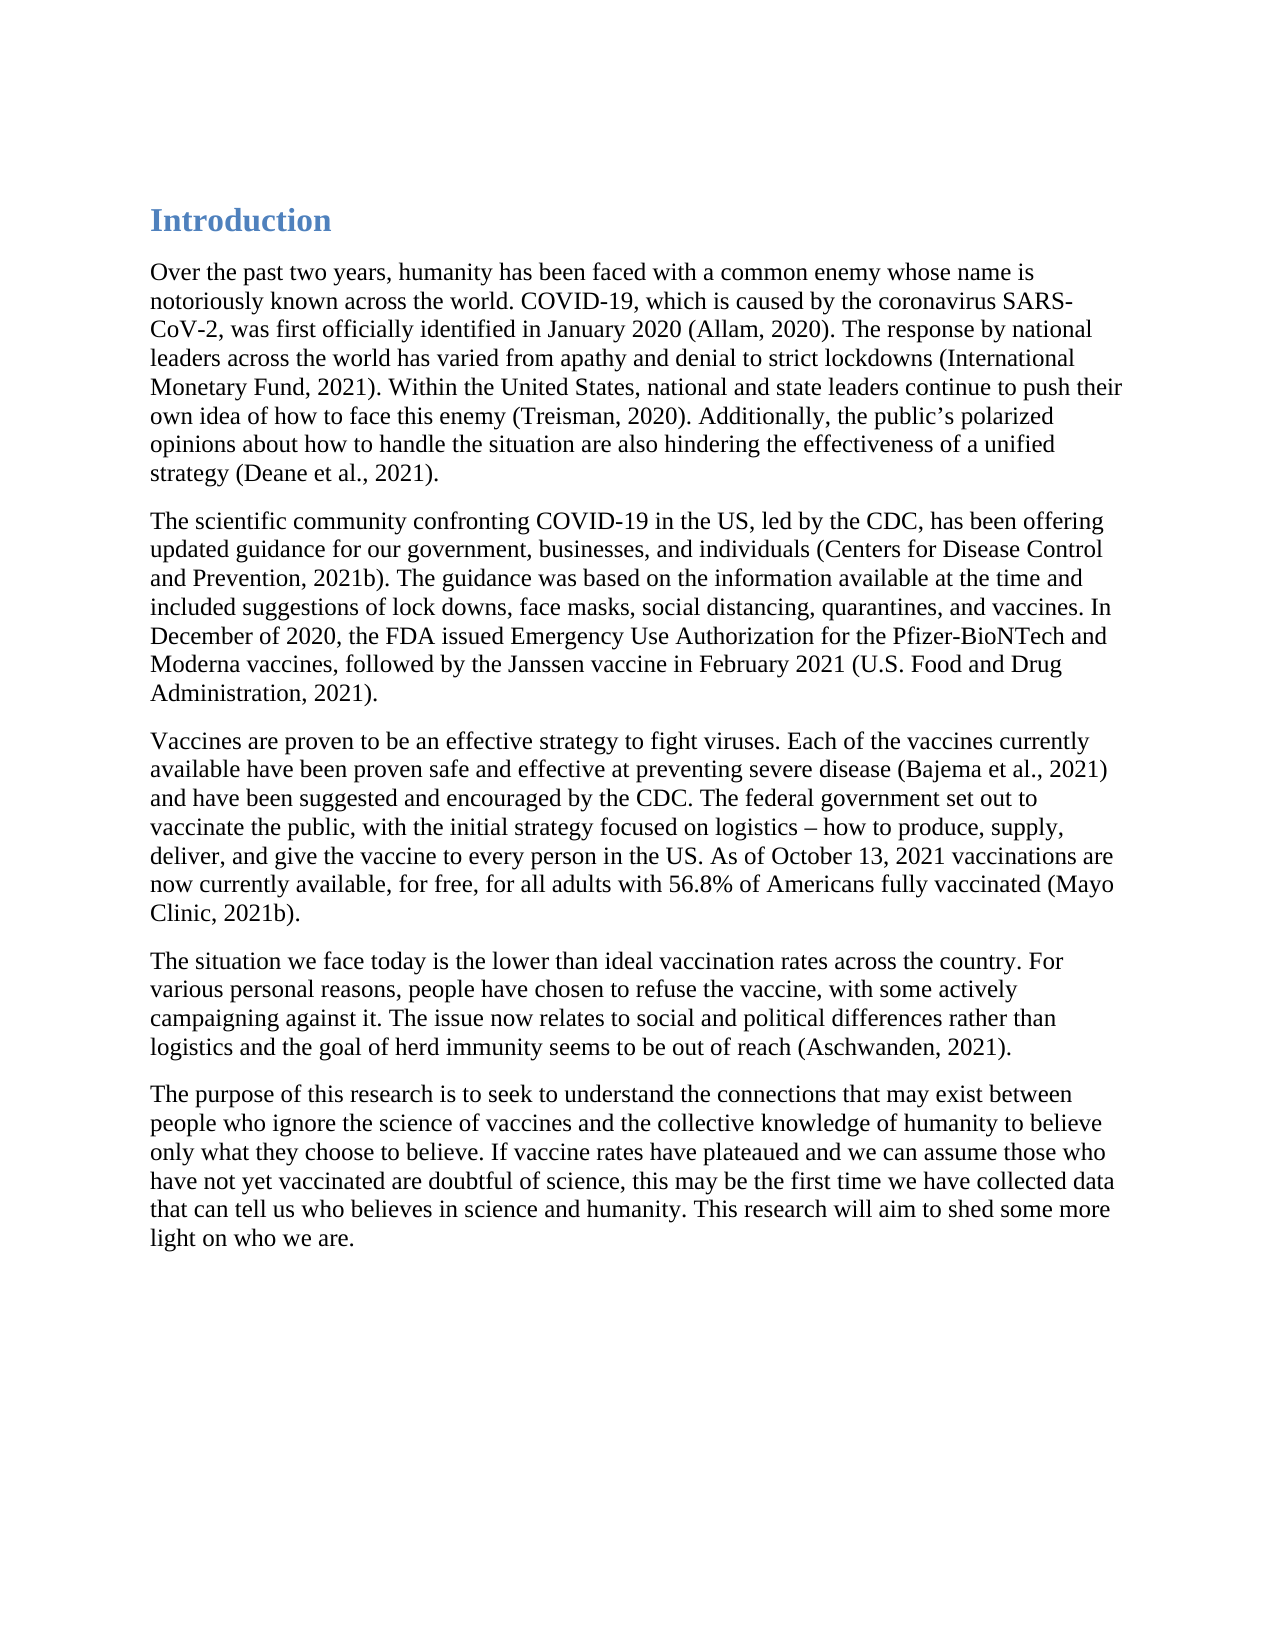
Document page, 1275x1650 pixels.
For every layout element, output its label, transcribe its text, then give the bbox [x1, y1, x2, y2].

text Over the past two years, humanity has been faced with a common enemy whose name is notoriously known across the world. COVID-19, which is caused by the coronavirus SARS-CoV-2, was first officially identified in January 2020 (Allam, 2020). The response by national leaders across the world has varied from apathy and denial to strict lockdowns (International Monetary Fund, 2021). Within the United States, national and state leaders continue to push their own idea of how to face this enemy (Treisman, 2020). Additionally, the public’s polarized opinions about how to handle the situation are also hindering the effectiveness of a unified strategy (Deane et al., 2021). [150, 257, 1125, 487]
subtitle Introduction [150, 200, 1125, 238]
text Vaccines are proven to be an effective strategy to fight viruses. Each of the vaccines currently available have been proven safe and effective at preventing severe disease (Bajema et al., 2021) and have been suggested and encouraged by the CDC. The federal government set out to vaccinate the public, with the initial strategy focused on logistics – how to produce, supply, deliver, and give the vaccine to every person in the US. As of October 13, 2021 vaccinations are now currently available, for free, for all adults with 56.8% of Americans fully vaccinated (Mayo Clinic, 2021b). [150, 726, 1125, 927]
text The purpose of this research is to seek to understand the connections that may exist between people who ignore the science of vaccines and the collective knowledge of humanity to believe only what they choose to believe. If vaccine rates have plateaued and we can assume those who have not yet vaccinated are doubtful of science, this may be the first time we have collected data that can tell us who believes in science and humanity. This research will aim to shed some more light on who we are. [150, 1079, 1125, 1252]
text The scientific community confronting COVID-19 in the US, led by the CDC, has been offering updated guidance for our government, businesses, and individuals (Centers for Disease Control and Prevention, 2021b). The guidance was based on the information available at the time and included suggestions of lock downs, face masks, social distancing, quarantines, and vaccines. In December of 2020, the FDA issued Emergency Use Authorization for the Pfizer-BioNTech and Moderna vaccines, followed by the Janssen vaccine in February 2021 (U.S. Food and Drug Administration, 2021). [150, 506, 1125, 707]
text The situation we face today is the lower than ideal vaccination rates across the country. For various personal reasons, people have chosen to refuse the vaccine, with some actively campaigning against it. The issue now relates to social and political differences rather than logistics and the goal of herd immunity seems to be out of reach (Aschwanden, 2021). [150, 946, 1125, 1061]
